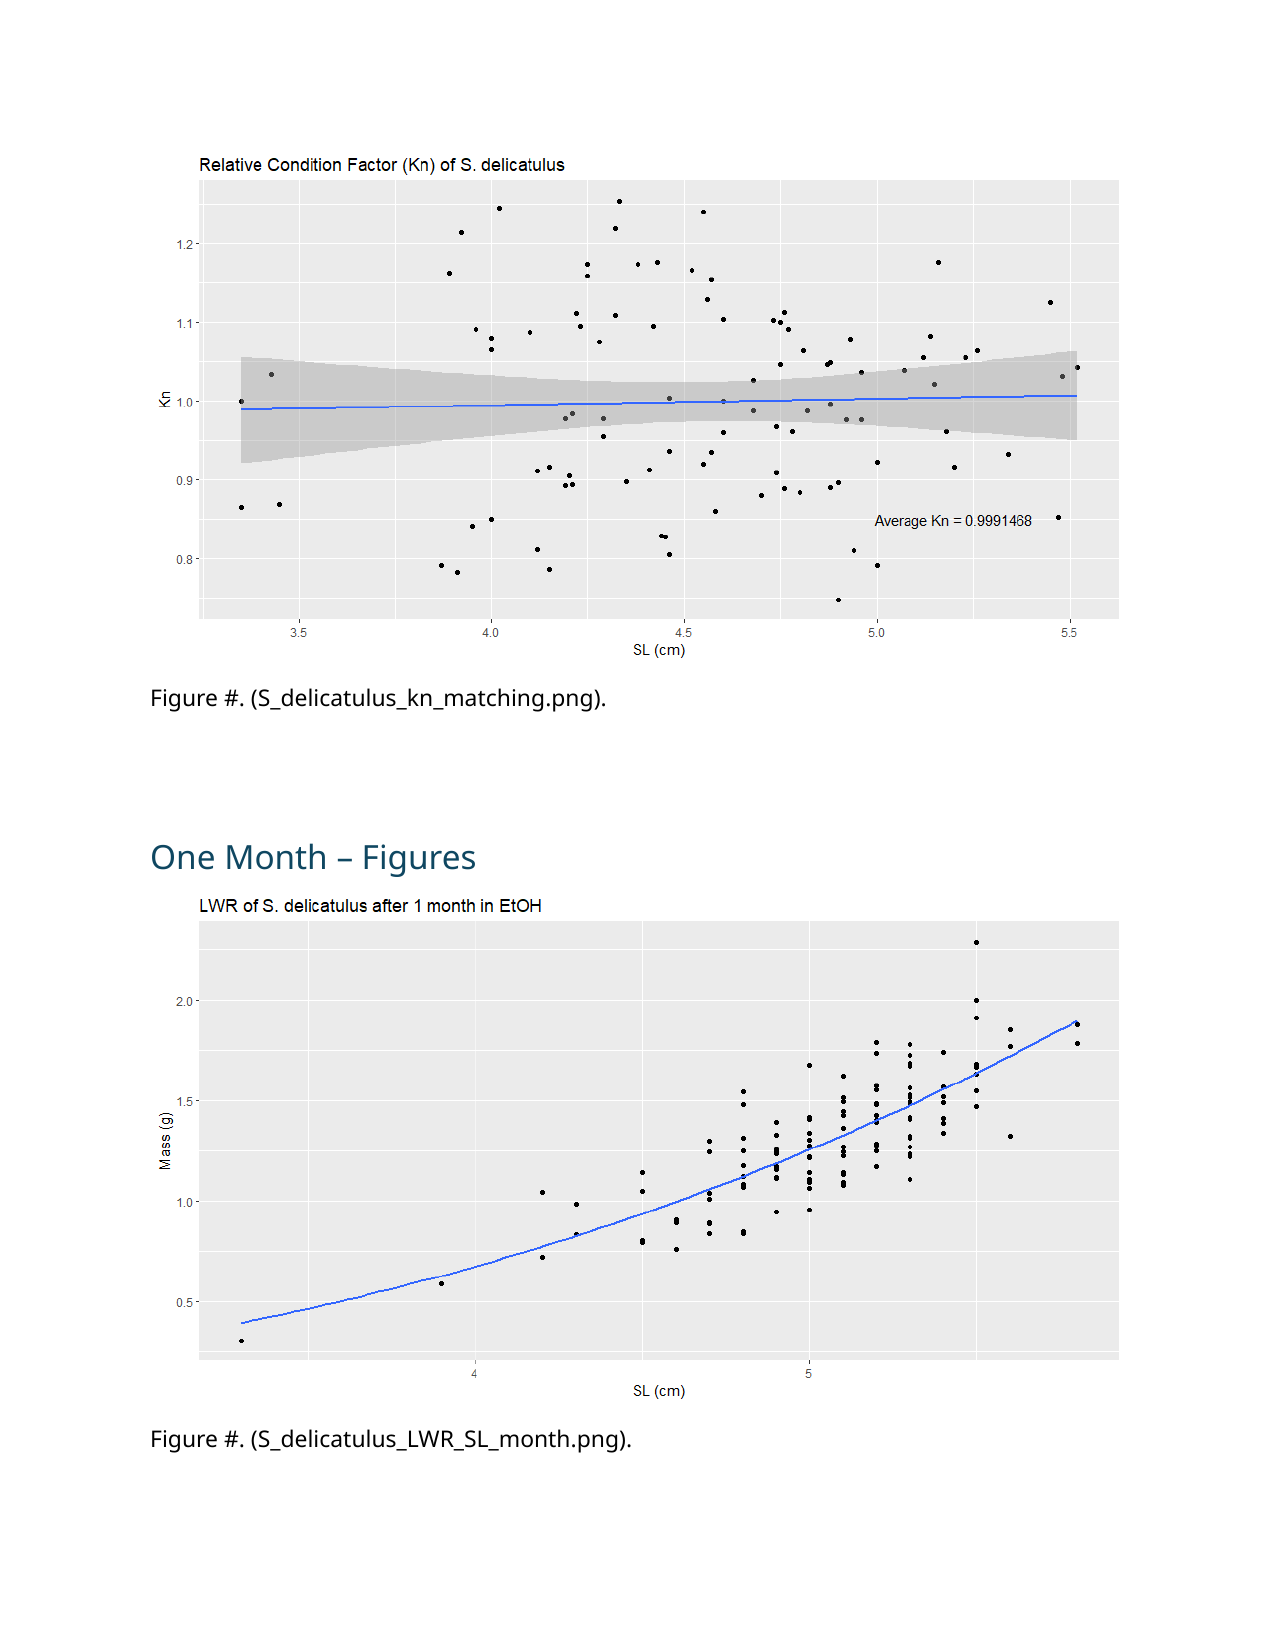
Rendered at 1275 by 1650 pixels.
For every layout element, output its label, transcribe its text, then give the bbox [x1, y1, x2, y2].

subtitle One Month – Figures [150, 834, 1125, 879]
text Figure #. (S_delicatulus_LWR_SL_month.png). [150, 1423, 1125, 1454]
text Figure #. (S_delicatulus_kn_matching.png). [150, 682, 1125, 714]
picture [150, 150, 1125, 664]
picture [150, 891, 1125, 1405]
